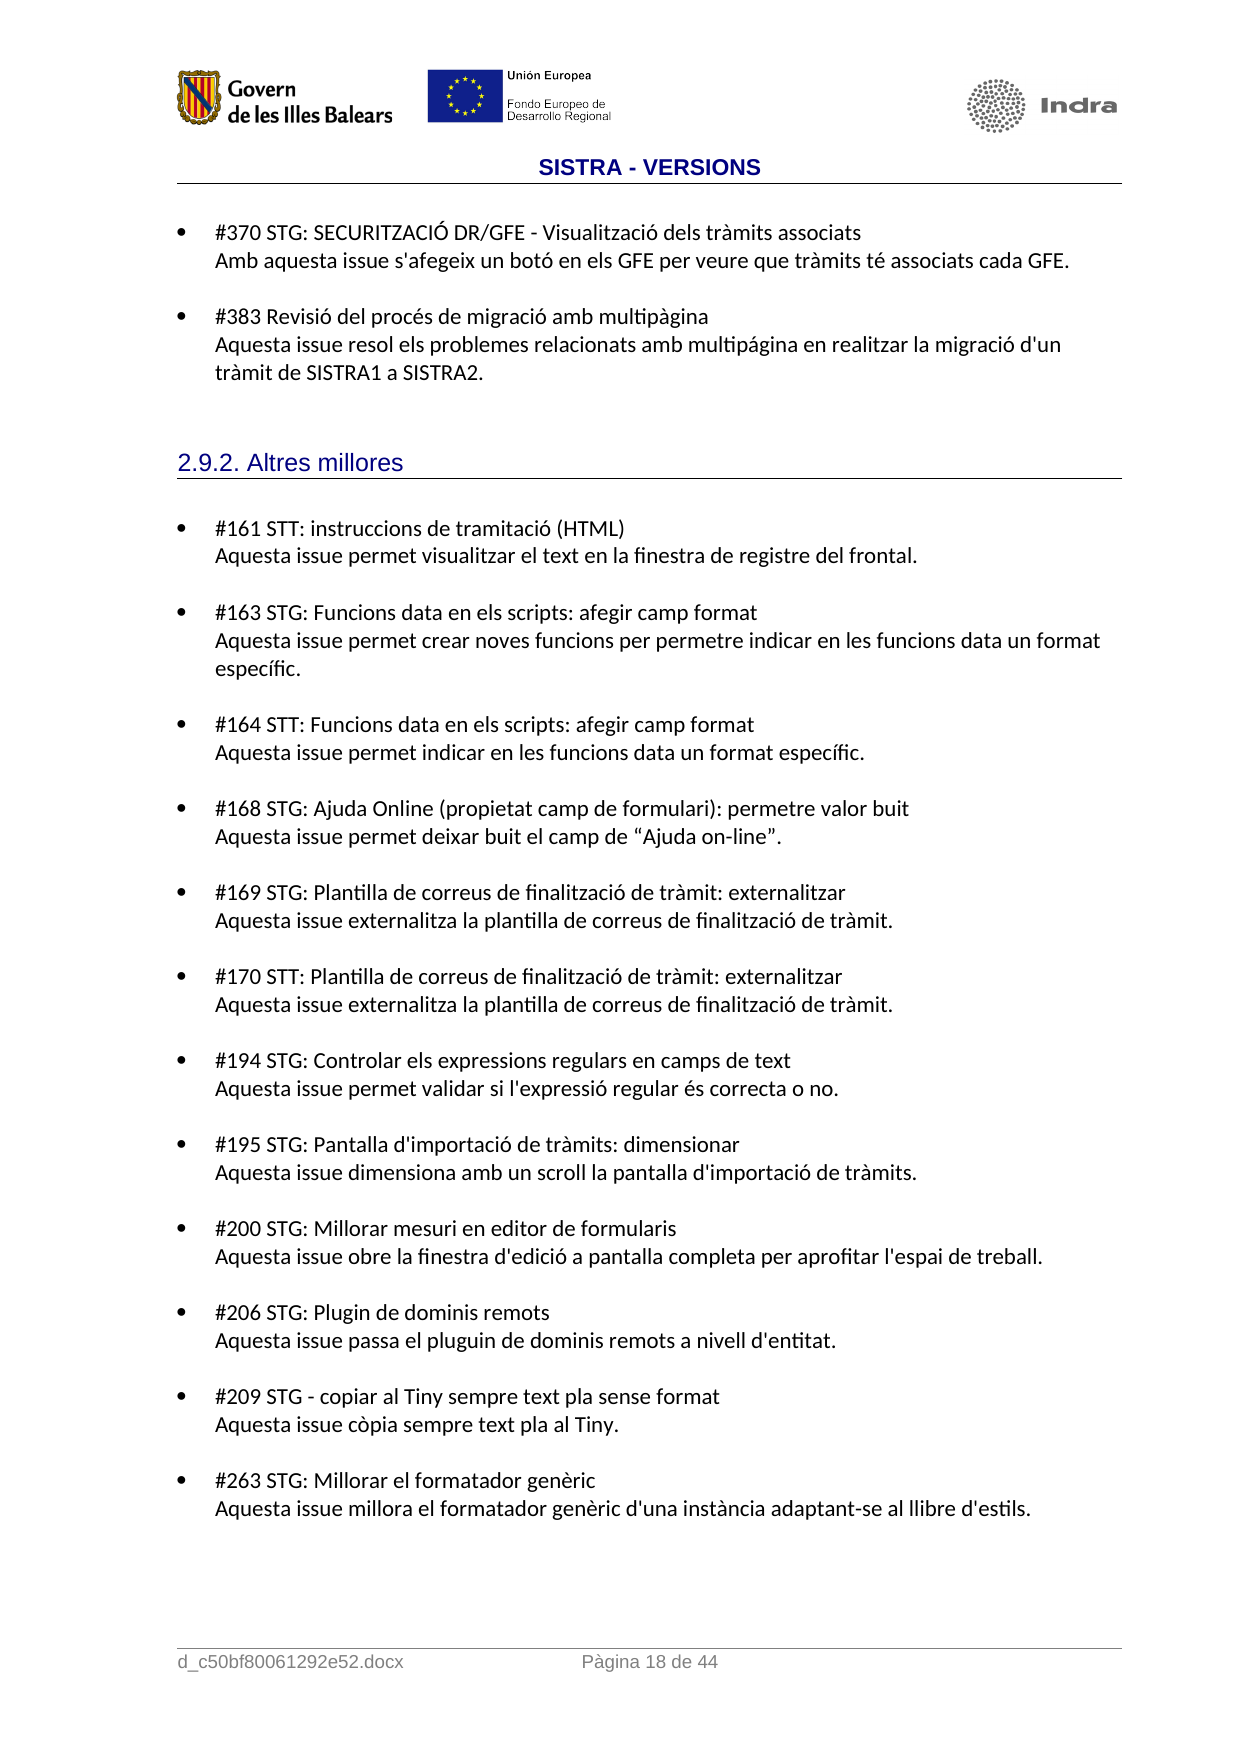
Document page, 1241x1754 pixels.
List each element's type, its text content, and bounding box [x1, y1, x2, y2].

list #194 STG: Controlar els expressions regulars en camps de text [177, 1046, 1122, 1074]
list #163 STG: Funcions data en els scripts: afegir camp format [177, 598, 1122, 626]
list #209 STG - copiar al Tiny sempre text pla sense format [177, 1382, 1122, 1410]
list Aquesta issue còpia sempre text pla al Tiny. [215, 1410, 1122, 1438]
list #161 STT: instruccions de tramitació (HTML) [177, 514, 1122, 542]
list #168 STG: Ajuda Online (propietat camp de formulari): permetre valor buit [177, 794, 1122, 822]
list Aquesta issue dimensiona amb un scroll la pantalla d'importació de tràmits. [215, 1158, 1122, 1186]
list #164 STT: Funcions data en els scripts: afegir camp format [177, 710, 1122, 738]
list #169 STG: Plantilla de correus de finalització de tràmit: externalitzar [177, 878, 1122, 906]
list Aquesta issue obre la finestra d'edició a pantalla completa per aprofitar l'espai de treball. [215, 1242, 1122, 1270]
list #170 STT: Plantilla de correus de finalització de tràmit: externalitzar [177, 962, 1122, 990]
list Aquesta issue passa el pluguin de dominis remots a nivell d'entitat. [215, 1326, 1122, 1354]
list Aquesta issue permet validar si l'expressió regular és correcta o no. [215, 1074, 1122, 1102]
list #200 STG: Millorar mesuri en editor de formularis [177, 1214, 1122, 1242]
list #370 STG: SECURITZACIÓ DR/GFE - Visualització dels tràmits associats [177, 218, 1122, 246]
list Aquesta issue permet deixar buit el camp de “Ajuda on-line”. [215, 822, 1122, 850]
list #383 Revisió del procés de migració amb multipàgina [177, 302, 1122, 330]
list Amb aquesta issue s'afegeix un botó en els GFE per veure que tràmits té associats cada GFE. [215, 246, 1122, 274]
picture [176, 70, 393, 125]
picture [421, 67, 611, 125]
list Aquesta issue externalitza la plantilla de correus de finalització de tràmit. [215, 906, 1122, 934]
list #263 STG: Millorar el formatador genèric [177, 1466, 1122, 1494]
list Aquesta issue permet crear noves funcions per permetre indicar en les funcions data un format específic. [215, 626, 1122, 682]
list #195 STG: Pantalla d'importació de tràmits: dimensionar [177, 1130, 1122, 1158]
list #206 STG: Plugin de dominis remots [177, 1298, 1122, 1326]
list Aquesta issue resol els problemes relacionats amb multipágina en realitzar la migració d'un tràmit de SISTRA1 a SISTRA2. [215, 330, 1122, 386]
list Aquesta issue millora el formatador genèric d'una instància adaptant-se al llibre d'estils. [215, 1494, 1122, 1522]
list Aquesta issue permet indicar en les funcions data un format específic. [215, 738, 1122, 766]
list Aquesta issue permet visualitzar el text en la finestra de registre del frontal. [215, 542, 1122, 570]
list Aquesta issue externalitza la plantilla de correus de finalització de tràmit. [215, 990, 1122, 1018]
subtitle Altres millores [177, 447, 1122, 478]
